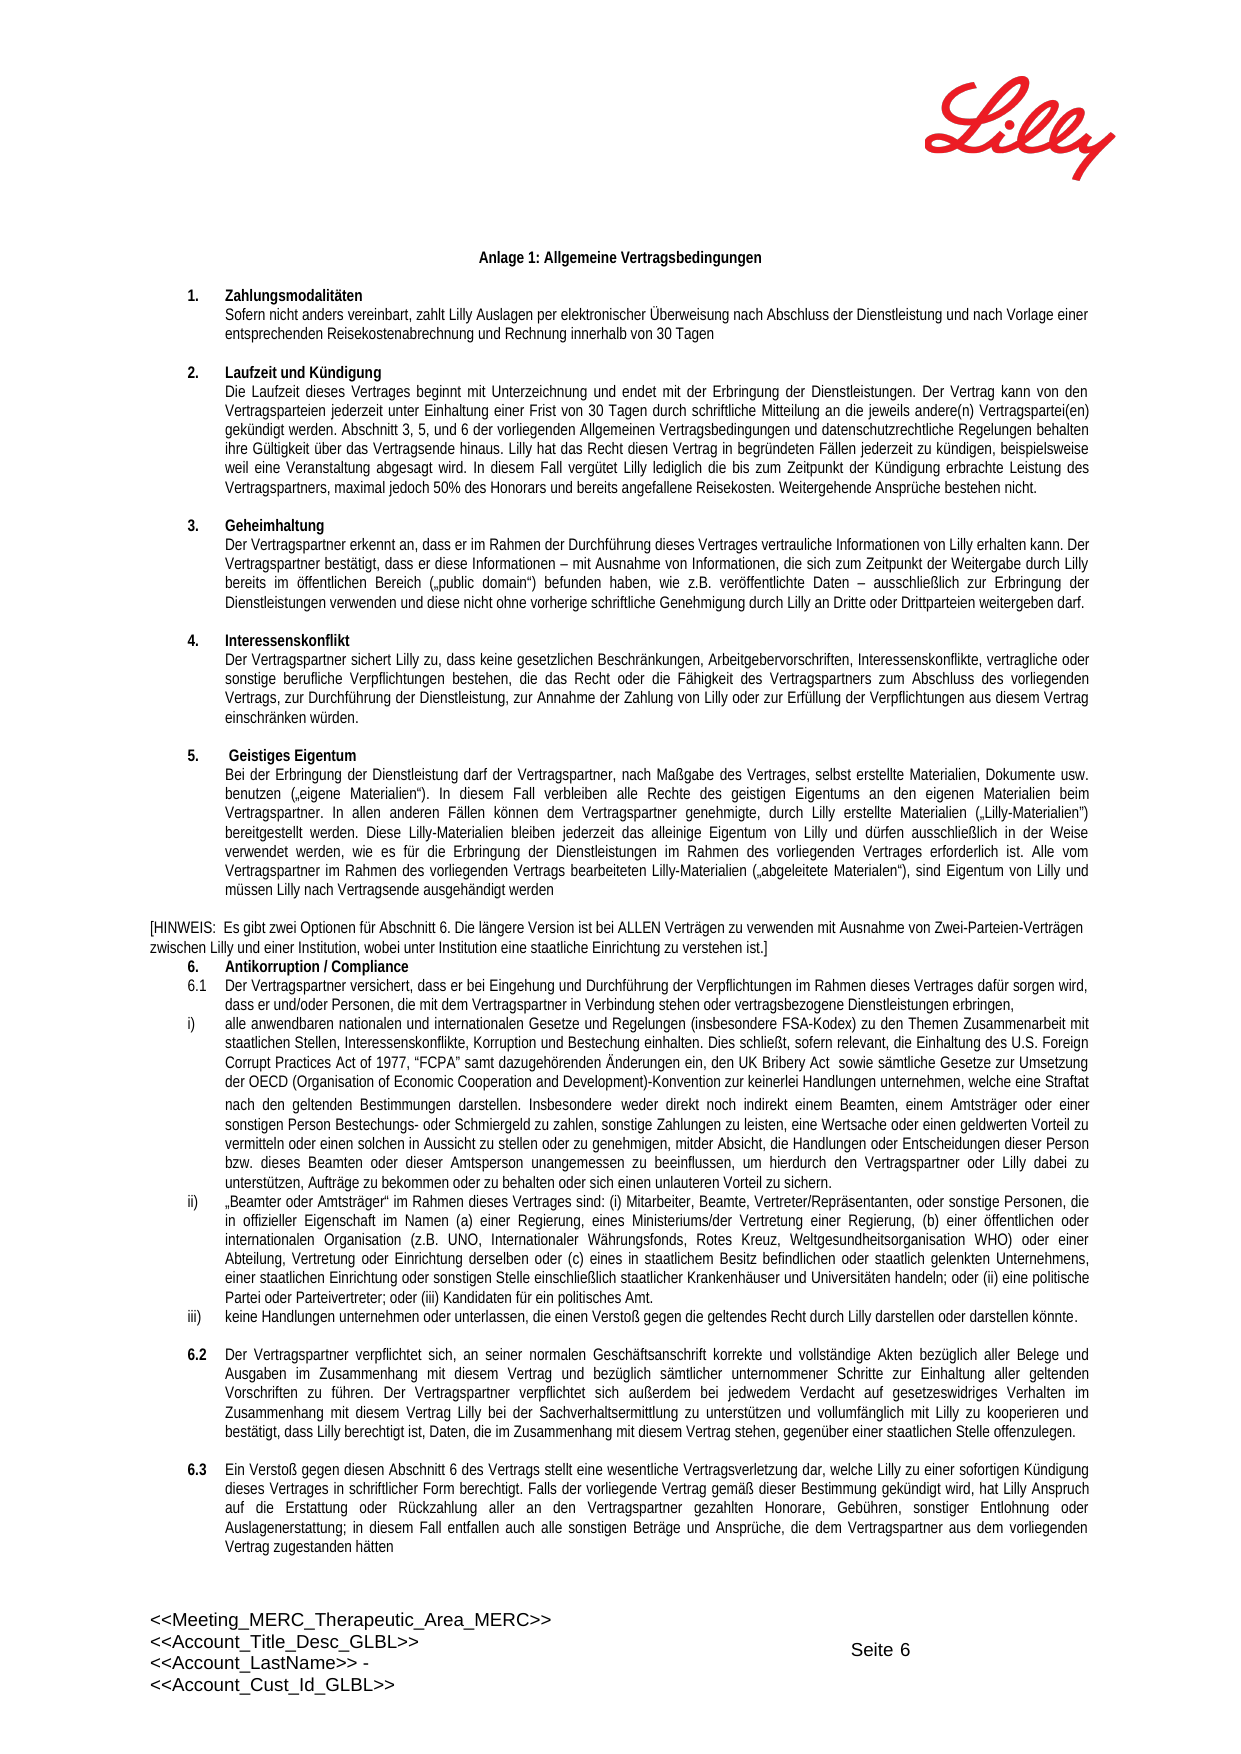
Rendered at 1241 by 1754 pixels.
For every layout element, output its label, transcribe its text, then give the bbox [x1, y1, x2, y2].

list Die Laufzeit dieses Vertrages beginnt mit Unterzeichnung und endet mit der Erbringung der Dienstleistungen. Der Vertrag kann von den Vertragsparteien jederzeit unter Einhaltung einer Frist von 30 Tagen durch schriftliche Mitteilung an die jeweils andere(n) Vertragspartei(en) gekündigt werden. Abschnitt 3, 5, und 6 der vorliegenden Allgemeinen Vertragsbedingungen und datenschutzrechtliche Regelungen behalten ihre Gültigkeit über das Vertragsende hinaus. Lilly hat das Recht diesen Vertrag in begründeten Fällen jederzeit zu kündigen, beispielsweise weil eine Veranstaltung abgesagt wird. In diesem Fall vergütet Lilly lediglich die bis zum Zeitpunkt der Kündigung erbrachte Leistung des Vertragspartners, maximal jedoch 50% des Honorars und bereits angefallene Reisekosten. Weitergehende Ansprüche bestehen nicht. [225, 382, 1090, 497]
list Der Vertragspartner sichert Lilly zu, dass keine gesetzlichen Beschränkungen, Arbeitgebervorschriften, Interessenskonflikte, vertragliche oder sonstige berufliche Verpflichtungen bestehen, die das Recht oder die Fähigkeit des Vertragspartners zum Abschluss des vorliegenden Vertrags, zur Durchführung der Dienstleistung, zur Annahme der Zahlung von Lilly oder zur Erfüllung der Verpflichtungen aus diesem Vertrag einschränken würden. [225, 650, 1090, 727]
list alle anwendbaren nationalen und internationalen Gesetze und Regelungen (insbesondere FSA-Kodex) zu den Themen Zusammenarbeit mit staatlichen Stellen, Interessenskonflikte, Korruption und Bestechung einhalten. Dies schließt, sofern relevant, die Einhaltung des U.S. Foreign Corrupt Practices Act of 1977, “FCPA” samt dazugehörenden Änderungen ein, den UK Bribery Act sowie sämtliche Gesetze zur Umsetzung der OECD (Organisation of Economic Cooperation and Development)-Konvention zur keinerlei Handlungen unternehmen, welche eine Straftat nach den geltenden Bestimmungen darstellen. Insbesondere weder direkt noch indirekt einem Beamten, einem Amtsträger oder einer sonstigen Person Bestechungs- oder Schmiergeld zu zahlen, sonstige Zahlungen zu leisten, eine Wertsache oder einen geldwerten Vorteil zu vermitteln oder einen solchen in Aussicht zu stellen oder zu genehmigen, mitder Absicht, die Handlungen oder Entscheidungen dieser Person bzw. dieses Beamten oder dieser Amtsperson unangemessen zu beeinflussen, um hierdurch den Vertragspartner oder Lilly dabei zu unterstützen, Aufträge zu bekommen oder zu behalten oder sich einen unlauteren Vorteil zu sichern. [187, 1014, 1090, 1192]
list Laufzeit und Kündigung [187, 362, 1090, 382]
picture [925, 76, 1116, 181]
text Anlage 1: Allgemeine Vertragsbedingungen [150, 247, 1090, 267]
list Geistiges Eigentum [187, 746, 1090, 765]
list Zahlungsmodalitäten [187, 286, 1090, 305]
list „Beamter oder Amtsträger“ im Rahmen dieses Vertrages sind: (i) Mitarbeiter, Beamte, Vertreter/Repräsentanten, oder sonstige Personen, die in offizieller Eigenschaft im Namen (a) einer Regierung, eines Ministeriums/der Vertretung einer Regierung, (b) einer öffentlichen oder internationalen Organisation (z.B. UNO, Internationaler Währungsfonds, Rotes Kreuz, Weltgesundheitsorganisation WHO) oder einer Abteilung, Vertretung oder Einrichtung derselben oder (c) eines in staatlichem Besitz befindlichen oder staatlich gelenkten Unternehmens, einer staatlichen Einrichtung oder sonstigen Stelle einschließlich staatlicher Krankenhäuser und Universitäten handeln; oder (ii) eine politische Partei oder Parteivertreter; oder (iii) Kandidaten für ein politisches Amt. [187, 1192, 1090, 1307]
list Der Vertragspartner erkennt an, dass er im Rahmen der Durchführung dieses Vertrages vertrauliche Informationen von Lilly erhalten kann. Der Vertragspartner bestätigt, dass er diese Informationen – mit Ausnahme von Informationen, die sich zum Zeitpunkt der Weitergabe durch Lilly bereits im öffentlichen Bereich („public domain“) befunden haben, wie z.B. veröffentlichte Daten – ausschließlich zur Erbringung der Dienstleistungen verwenden und diese nicht ohne vorherige schriftliche Genehmigung durch Lilly an Dritte oder Drittparteien weitergeben darf. [225, 535, 1090, 612]
list keine Handlungen unternehmen oder unterlassen, die einen Verstoß gegen die geltendes Recht durch Lilly darstellen oder darstellen könnte. [187, 1307, 1090, 1326]
list Interessenskonflikt [187, 631, 1090, 650]
list Ein Verstoß gegen diesen Abschnitt 6 des Vertrags stellt eine wesentliche Vertragsverletzung dar, welche Lilly zu einer sofortigen Kündigung dieses Vertrages in schriftlicher Form berechtigt. Falls der vorliegende Vertrag gemäß dieser Bestimmung gekündigt wird, hat Lilly Anspruch auf die Erstattung oder Rückzahlung aller an den Vertragspartner gezahlten Honorare, Gebühren, sonstiger Entlohnung oder Auslagenerstattung; in diesem Fall entfallen auch alle sonstigen Beträge und Ansprüche, die dem Vertragspartner aus dem vorliegenden Vertrag zugestanden hätten [187, 1460, 1090, 1556]
text [HINWEIS: Es gibt zwei Optionen für Abschnitt 6. Die längere Version ist bei ALLEN Verträgen zu verwenden mit Ausnahme von Zwei-Parteien-Verträgen zwischen Lilly und einer Institution, wobei unter Institution eine staatliche Einrichtung zu verstehen ist.] [150, 918, 1090, 957]
list Bei der Erbringung der Dienstleistung darf der Vertragspartner, nach Maßgabe des Vertrages, selbst erstellte Materialien, Dokumente usw. benutzen („eigene Materialien“). In diesem Fall verbleiben alle Rechte des geistigen Eigentums an den eigenen Materialien beim Vertragspartner. In allen anderen Fällen können dem Vertragspartner genehmigte, durch Lilly erstellte Materialien („Lilly-Materialien”) bereitgestellt werden. Diese Lilly-Materialien bleiben jederzeit das alleinige Eigentum von Lilly und dürfen ausschließlich in der Weise verwendet werden, wie es für die Erbringung der Dienstleistungen im Rahmen des vorliegenden Vertrages erforderlich ist. Alle vom Vertragspartner im Rahmen des vorliegenden Vertrags bearbeiteten Lilly-Materialien („abgeleitete Materialen“), sind Eigentum von Lilly und müssen Lilly nach Vertragsende ausgehändigt werden [225, 765, 1090, 899]
list Sofern nicht anders vereinbart, zahlt Lilly Auslagen per elektronischer Überweisung nach Abschluss der Dienstleistung und nach Vorlage einer entsprechenden Reisekostenabrechnung und Rechnung innerhalb von 30 Tagen [225, 305, 1090, 343]
list Antikorruption / Compliance [187, 957, 1090, 976]
list Der Vertragspartner verpflichtet sich, an seiner normalen Geschäftsanschrift korrekte und vollständige Akten bezüglich aller Belege und Ausgaben im Zusammenhang mit diesem Vertrag und bezüglich sämtlicher unternommener Schritte zur Einhaltung aller geltenden Vorschriften zu führen. Der Vertragspartner verpflichtet sich außerdem bei jedwedem Verdacht auf gesetzeswidriges Verhalten im Zusammenhang mit diesem Vertrag Lilly bei der Sachverhaltsermittlung zu unterstützen und vollumfänglich mit Lilly zu kooperieren und bestätigt, dass Lilly berechtigt ist, Daten, die im Zusammenhang mit diesem Vertrag stehen, gegenüber einer staatlichen Stelle offenzulegen. [187, 1345, 1090, 1441]
list Geheimhaltung [187, 516, 1090, 535]
list Der Vertragspartner versichert, dass er bei Eingehung und Durchführung der Verpflichtungen im Rahmen dieses Vertrages dafür sorgen wird, dass er und/oder Personen, die mit dem Vertragspartner in Verbindung stehen oder vertragsbezogene Dienstleistungen erbringen, [187, 976, 1090, 1014]
